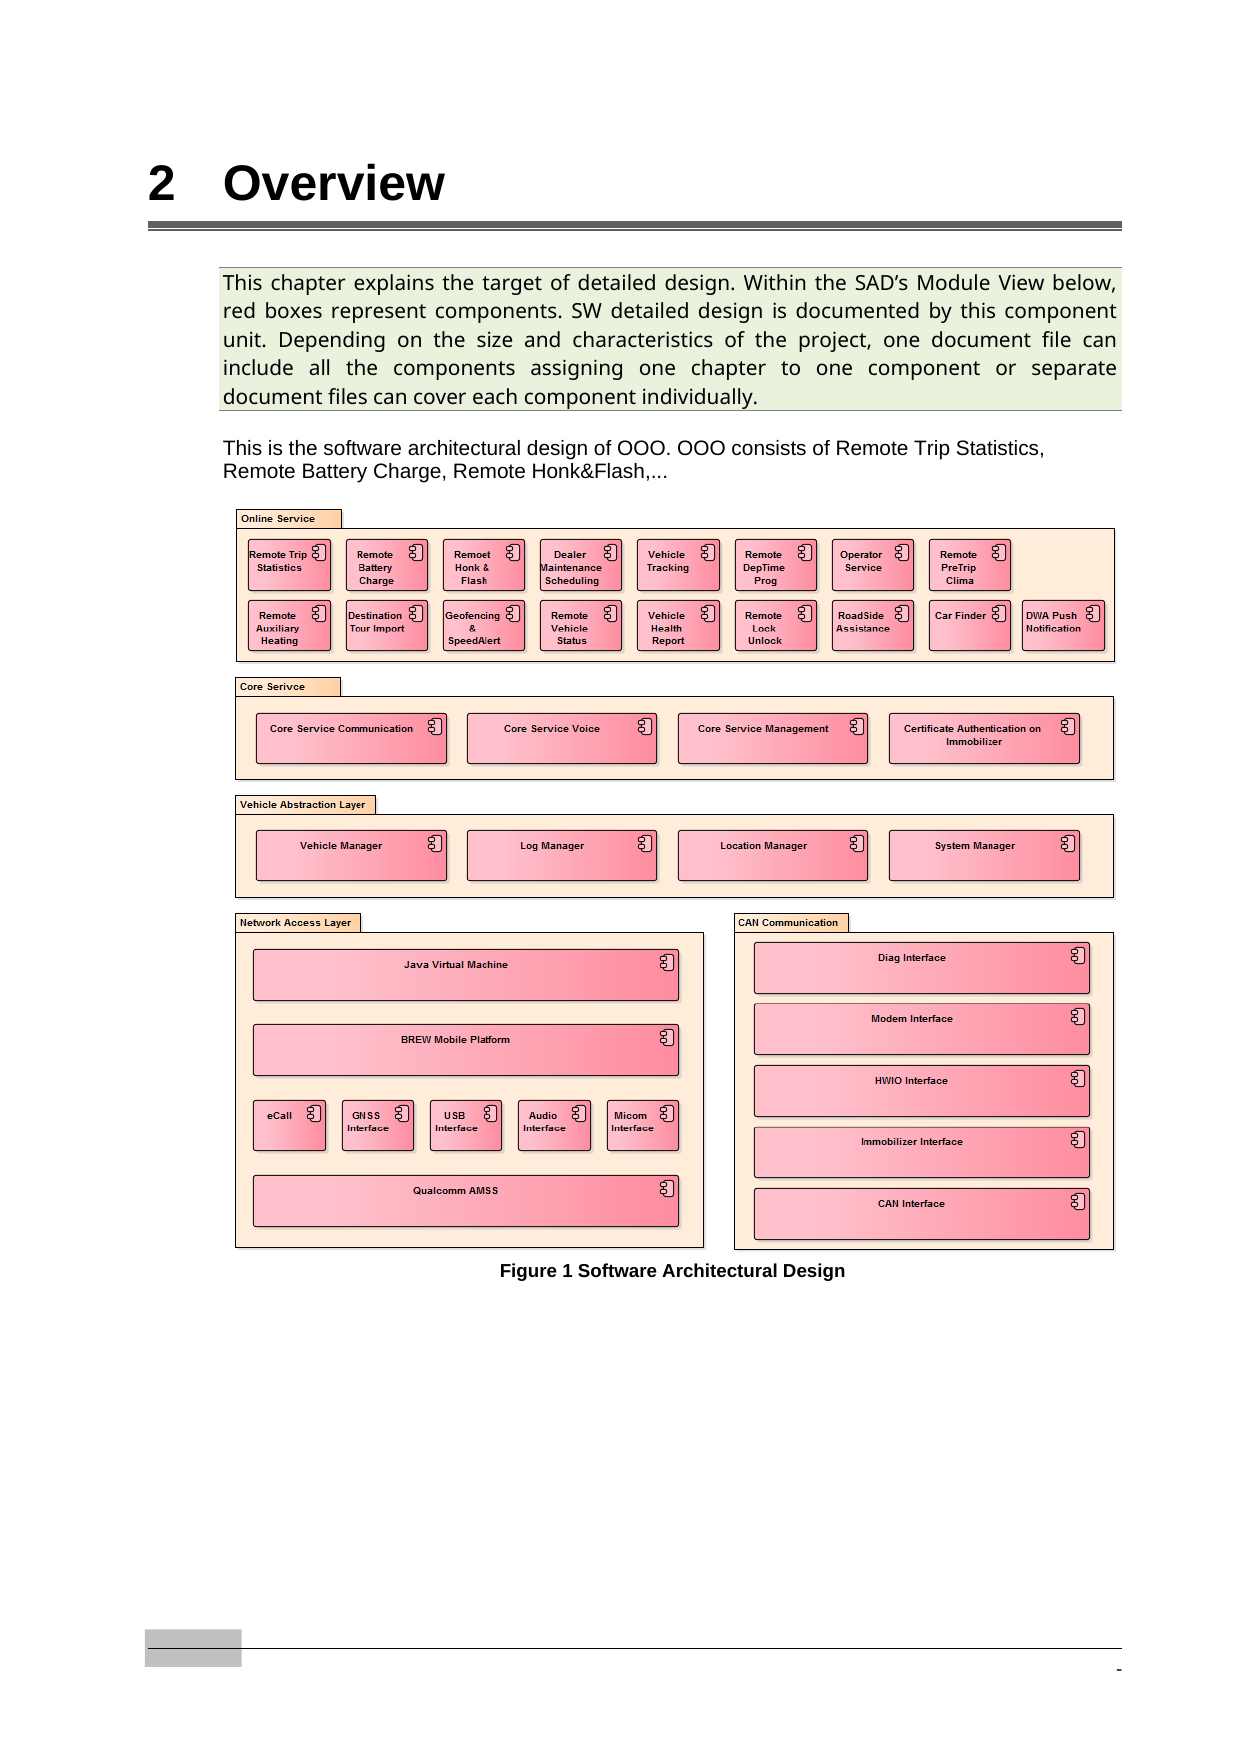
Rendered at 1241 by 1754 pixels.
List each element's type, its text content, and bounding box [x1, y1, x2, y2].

picture [233, 507, 1117, 1252]
subtitle Overview [148, 144, 1122, 221]
text Figure 1 Software Architectural Design [223, 1252, 1122, 1289]
text This is the software architectural design of OOO. OOO consists of Remote Trip Statistics, Remote Battery Charge, Remote Honk&Flash,... [223, 435, 1122, 483]
table_header This chapter explains the target of detailed design. Within the SAD’s Module View below, red boxes represent components. SW detailed design is documented by this component unit. Depending on the size and characteristics of the project, one document file can include all the components assigning one chapter to one component or separate document files can cover each component individually. [219, 268, 1122, 410]
